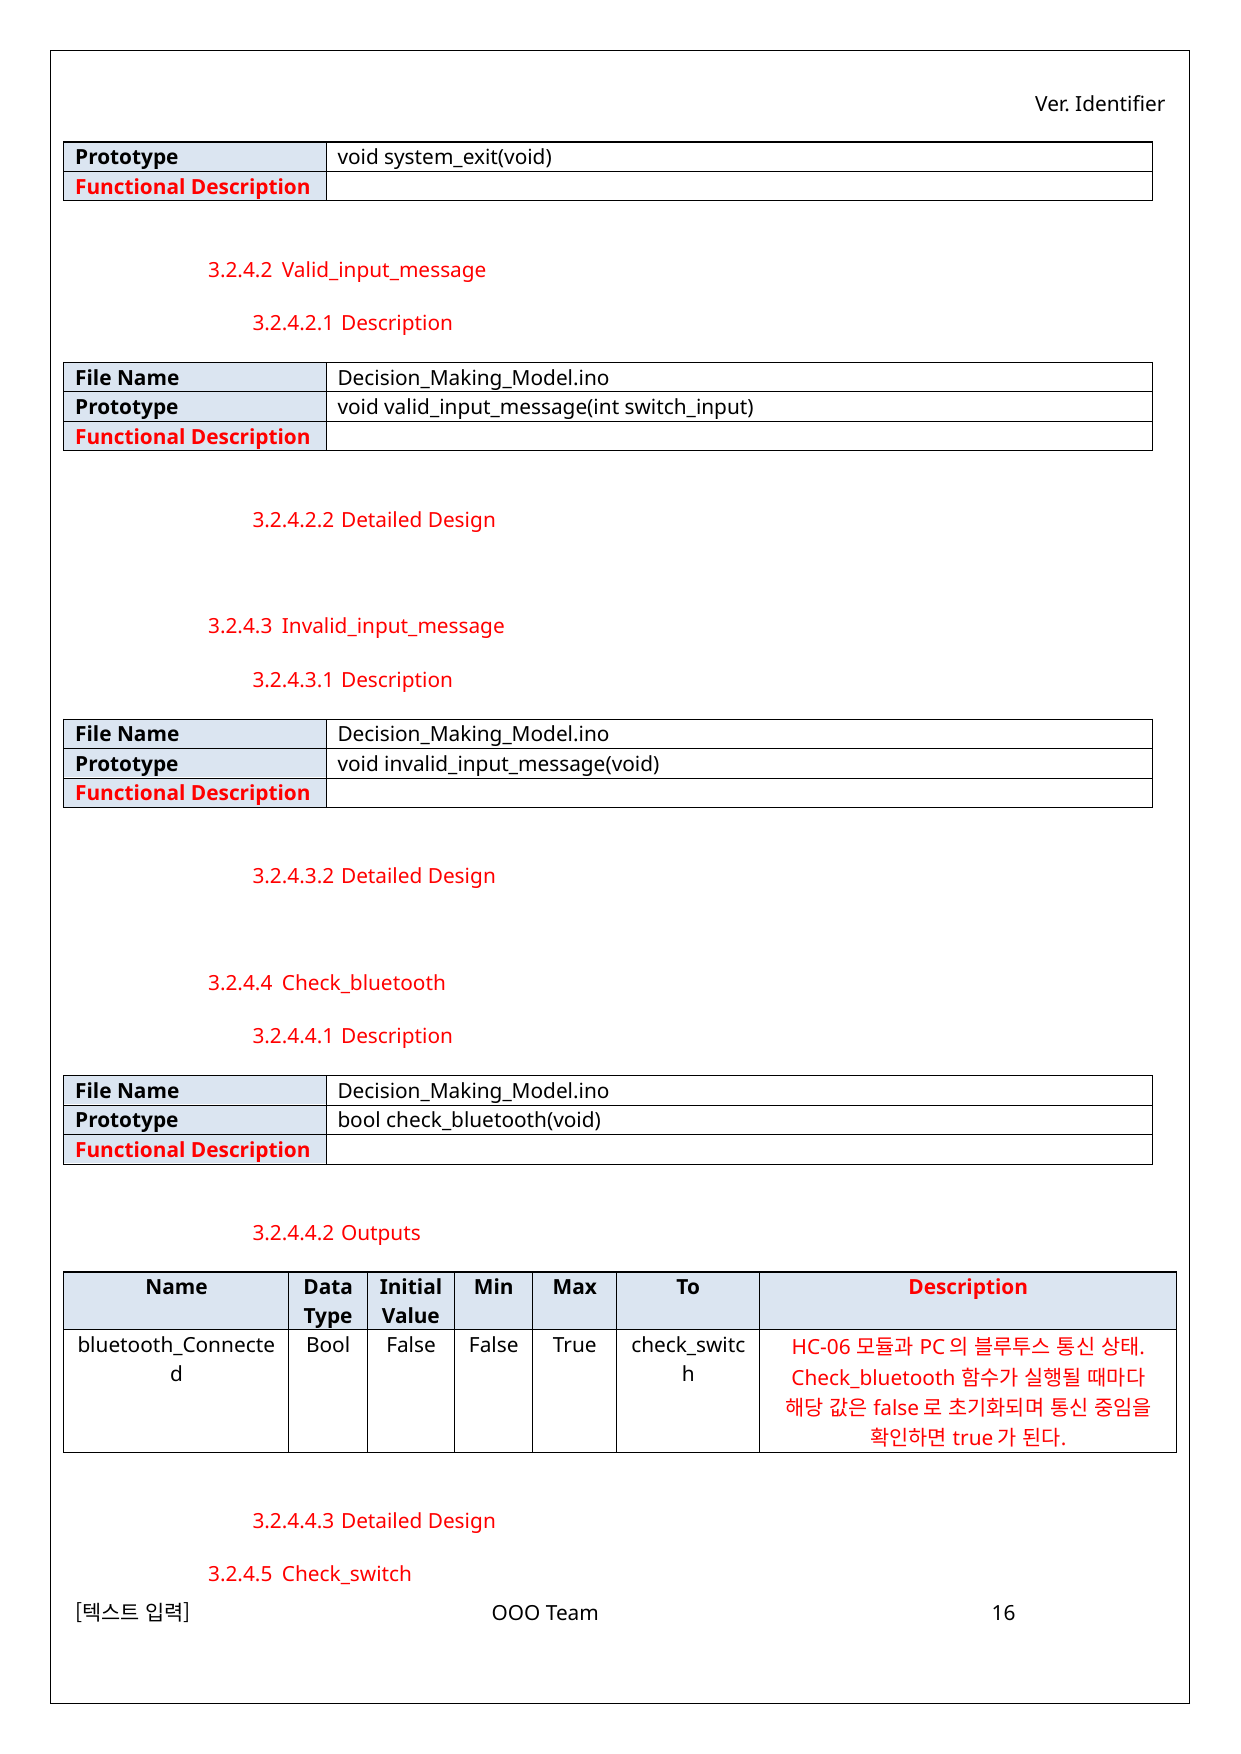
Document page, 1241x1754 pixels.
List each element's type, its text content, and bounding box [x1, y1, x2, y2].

table_cell Prototype [64, 1106, 326, 1134]
table_cell bluetooth_Connected [64, 1330, 288, 1452]
table_header Name [64, 1273, 288, 1329]
table_header File Name [64, 720, 326, 748]
list Check_switch [208, 1559, 1165, 1588]
list Description [252, 1022, 1165, 1050]
table_cell void system_exit(void) [327, 143, 1152, 171]
table_cell [327, 779, 1152, 807]
table_cell Prototype [64, 392, 326, 421]
list Description [252, 665, 1165, 693]
table_header Decision_Making_Model.ino [327, 1076, 1152, 1104]
table_cell Functional Description [64, 1135, 326, 1163]
table_header Decision_Making_Model.ino [327, 363, 1152, 391]
table_header Max [533, 1273, 616, 1329]
list Invalid_input_message [208, 612, 1165, 640]
table_cell [327, 1135, 1152, 1163]
table_cell void invalid_input_message(void) [327, 749, 1152, 777]
table_cell Prototype [64, 749, 326, 777]
list Outputs [252, 1218, 1165, 1246]
list Description [252, 308, 1165, 337]
list Detailed Design [252, 861, 1165, 890]
table_header Initial Value [368, 1273, 454, 1329]
table_cell [327, 172, 1152, 200]
table_cell False [455, 1330, 532, 1452]
table_cell [327, 422, 1152, 450]
list Check_bluetooth [208, 968, 1165, 997]
table_header Decision_Making_Model.ino [327, 720, 1152, 748]
table_cell Bool [289, 1330, 367, 1452]
table_header Data Type [289, 1273, 367, 1329]
list Detailed Design [252, 505, 1165, 533]
table_cell check_switch [617, 1330, 759, 1452]
table_header File Name [64, 1076, 326, 1104]
list Detailed Design [252, 1506, 1165, 1534]
table_header To [617, 1273, 759, 1329]
table_cell Prototype [64, 143, 326, 171]
table_cell Functional Description [64, 779, 326, 807]
table_header Description [760, 1273, 1176, 1329]
table_cell HC-06 모듈과 PC의 블루투스 통신 상태. Check_bluetooth 함수가 실행될 때마다 해당 값은 false로 초기화되며 통신 중임을 확인하면 true가 된다. [760, 1330, 1176, 1452]
table_cell True [533, 1330, 616, 1452]
table_cell Functional Description [64, 422, 326, 450]
table_cell bool check_bluetooth(void) [327, 1106, 1152, 1134]
table_cell void valid_input_message(int switch_input) [327, 392, 1152, 421]
table_header File Name [64, 363, 326, 391]
table_cell False [368, 1330, 454, 1452]
list Valid_input_message [208, 255, 1165, 283]
table_cell Functional Description [64, 172, 326, 200]
table_header Min [455, 1273, 532, 1329]
